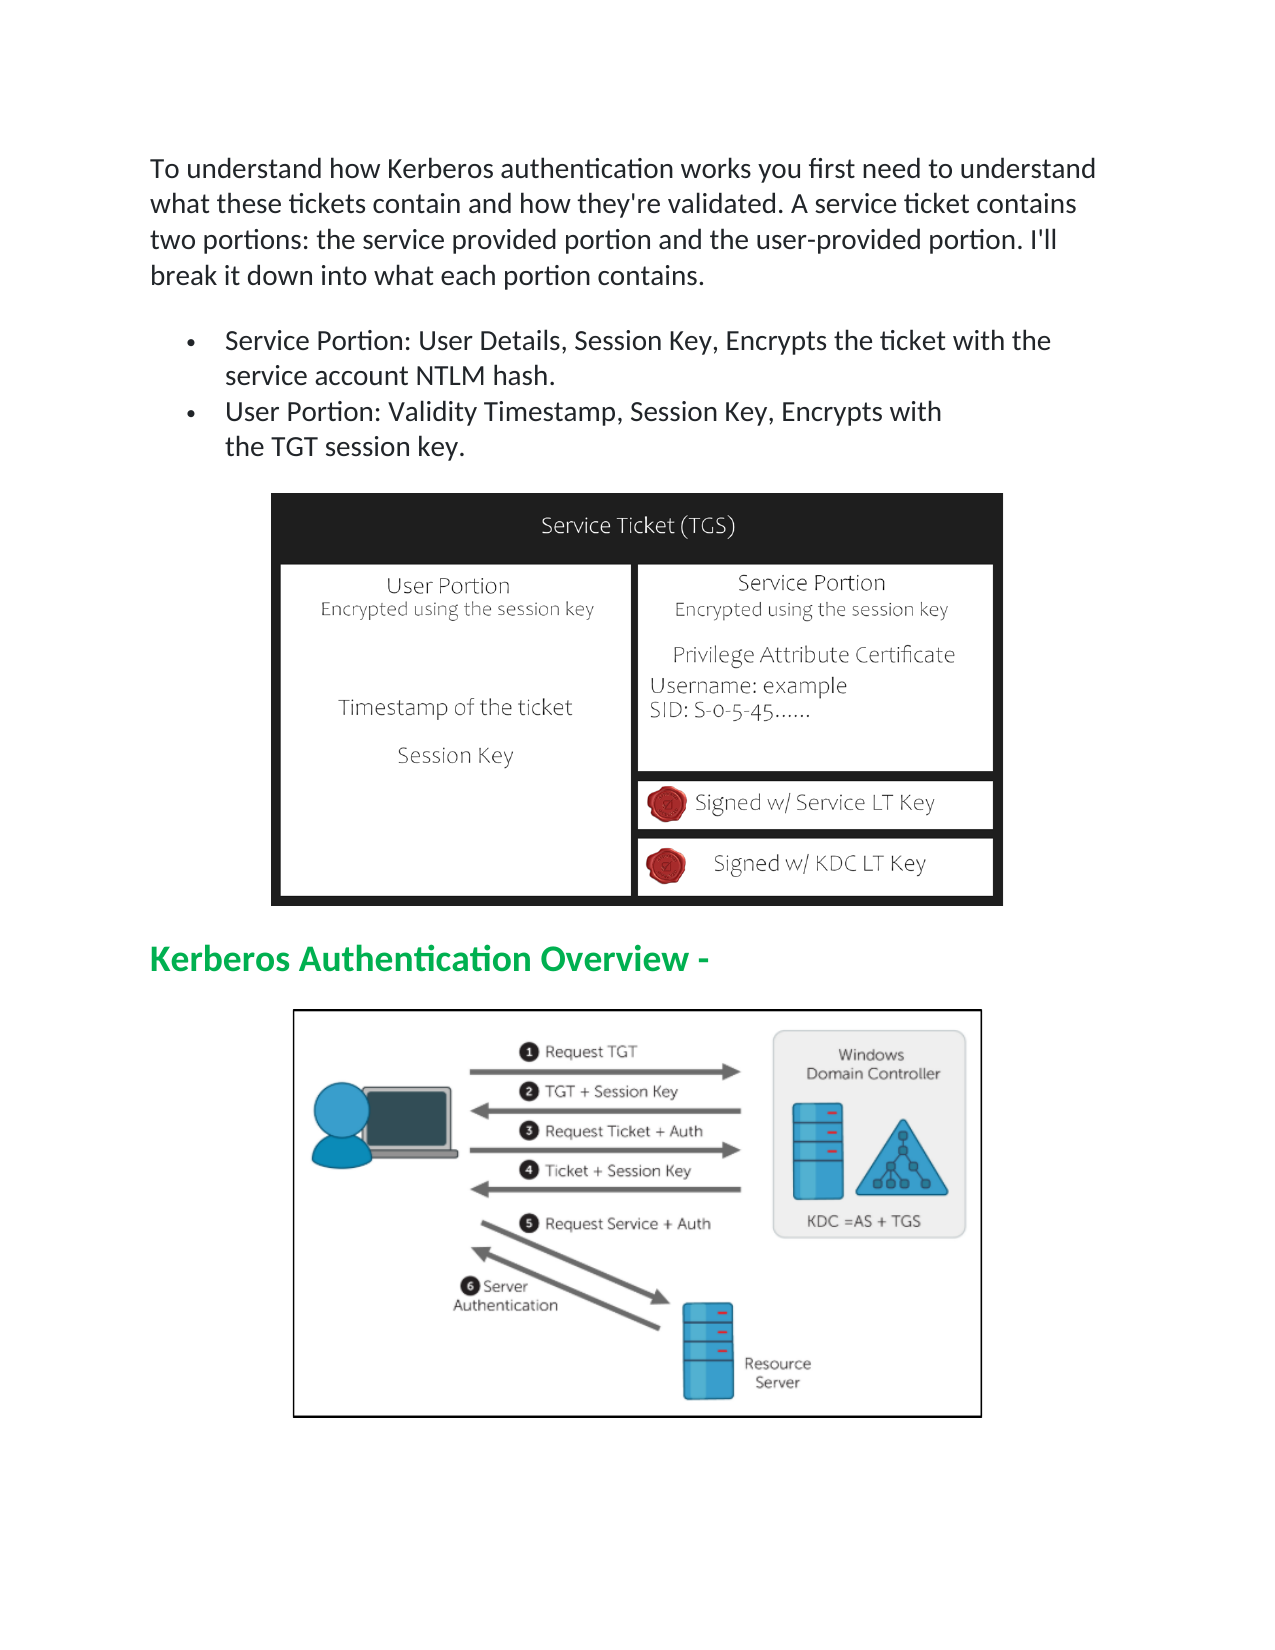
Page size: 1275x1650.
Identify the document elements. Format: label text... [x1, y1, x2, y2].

text Kerberos Authentication Overview - [150, 935, 1125, 981]
list Service Portion: User Details, Session Key, Encrypts the ticket with the service account NTLM hash. [187, 322, 1125, 393]
picture [271, 493, 1004, 906]
list User Portion: Validity Timestamp, Session Key, Encrypts with the TGT session key. [187, 393, 1125, 464]
text To understand how Kerberos authentication works you first need to understand what these tickets contain and how they're validated. A service ticket contains two portions: the service provided portion and the user-provided portion. I'll break it down into what each portion contains. [150, 150, 1125, 292]
picture [292, 1009, 983, 1418]
